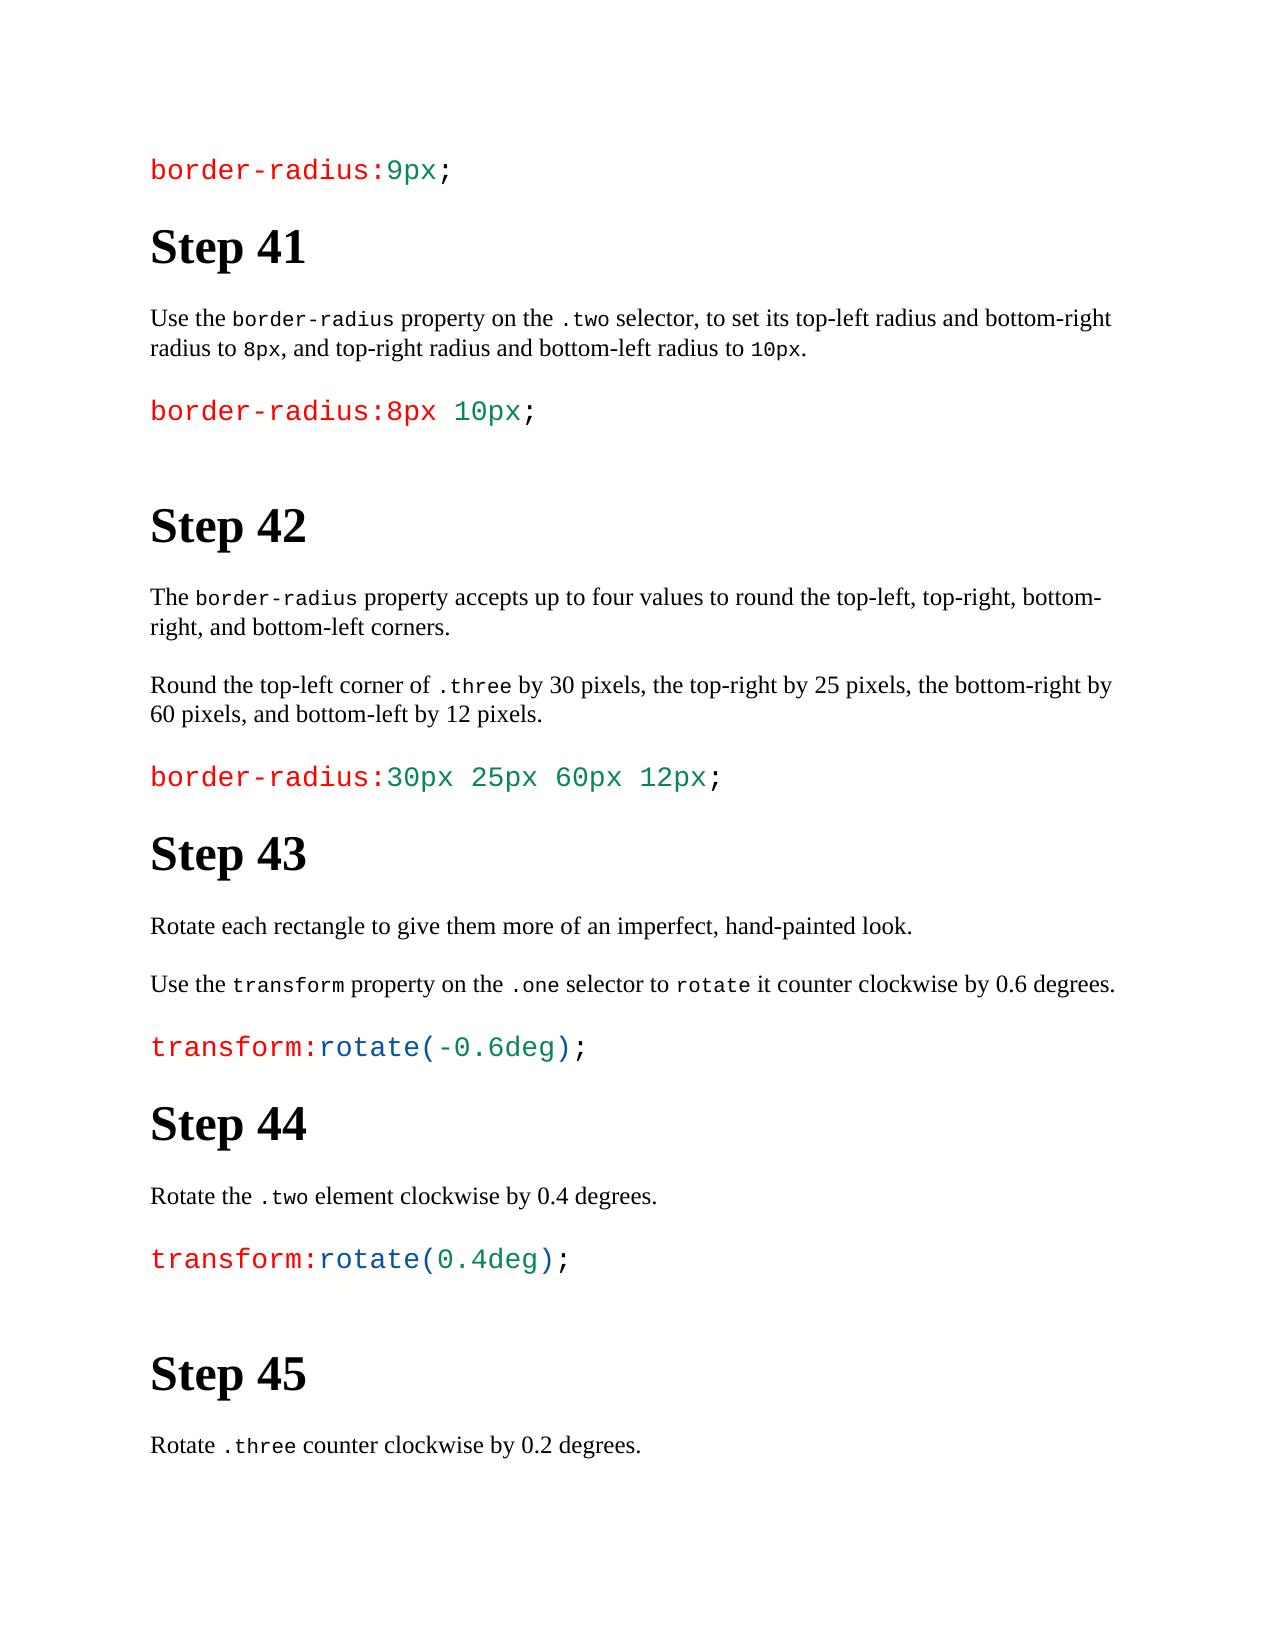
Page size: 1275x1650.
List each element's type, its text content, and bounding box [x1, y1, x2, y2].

text border-radius:8px 10px; [150, 392, 1125, 429]
subtitle Step 45 [150, 1344, 1125, 1401]
text Rotate each rectangle to give them more of an imperfect, hand-painted look. [150, 911, 1125, 939]
text Use the border-radius property on the .two selector, to set its top-left radius and bottom-right radius to 8px, and top-right radius and bottom-left radius to 10px. [150, 303, 1125, 362]
text transform:rotate(0.4deg); [150, 1239, 1125, 1277]
subtitle Step 44 [150, 1094, 1125, 1152]
subtitle Step 41 [150, 217, 1125, 274]
text The border-radius property accepts up to four values to round the top-left, top-right, bottom-right, and bottom-left corners. [150, 582, 1125, 641]
text Rotate .three counter clockwise by 0.2 degrees. [150, 1430, 1125, 1460]
text Rotate the .two element clockwise by 0.4 degrees. [150, 1181, 1125, 1210]
text border-radius:30px 25px 60px 12px; [150, 757, 1125, 795]
text transform:rotate(-0.6deg); [150, 1027, 1125, 1065]
text border-radius:9px; [150, 150, 1125, 187]
text Round the top-left corner of .three by 30 pixels, the top-right by 25 pixels, the bottom-right by 60 pixels, and bottom-left by 12 pixels. [150, 670, 1125, 728]
subtitle Step 43 [150, 824, 1125, 882]
subtitle Step 42 [150, 496, 1125, 553]
text Use the transform property on the .one selector to rotate it counter clockwise by 0.6 degrees. [150, 969, 1125, 998]
